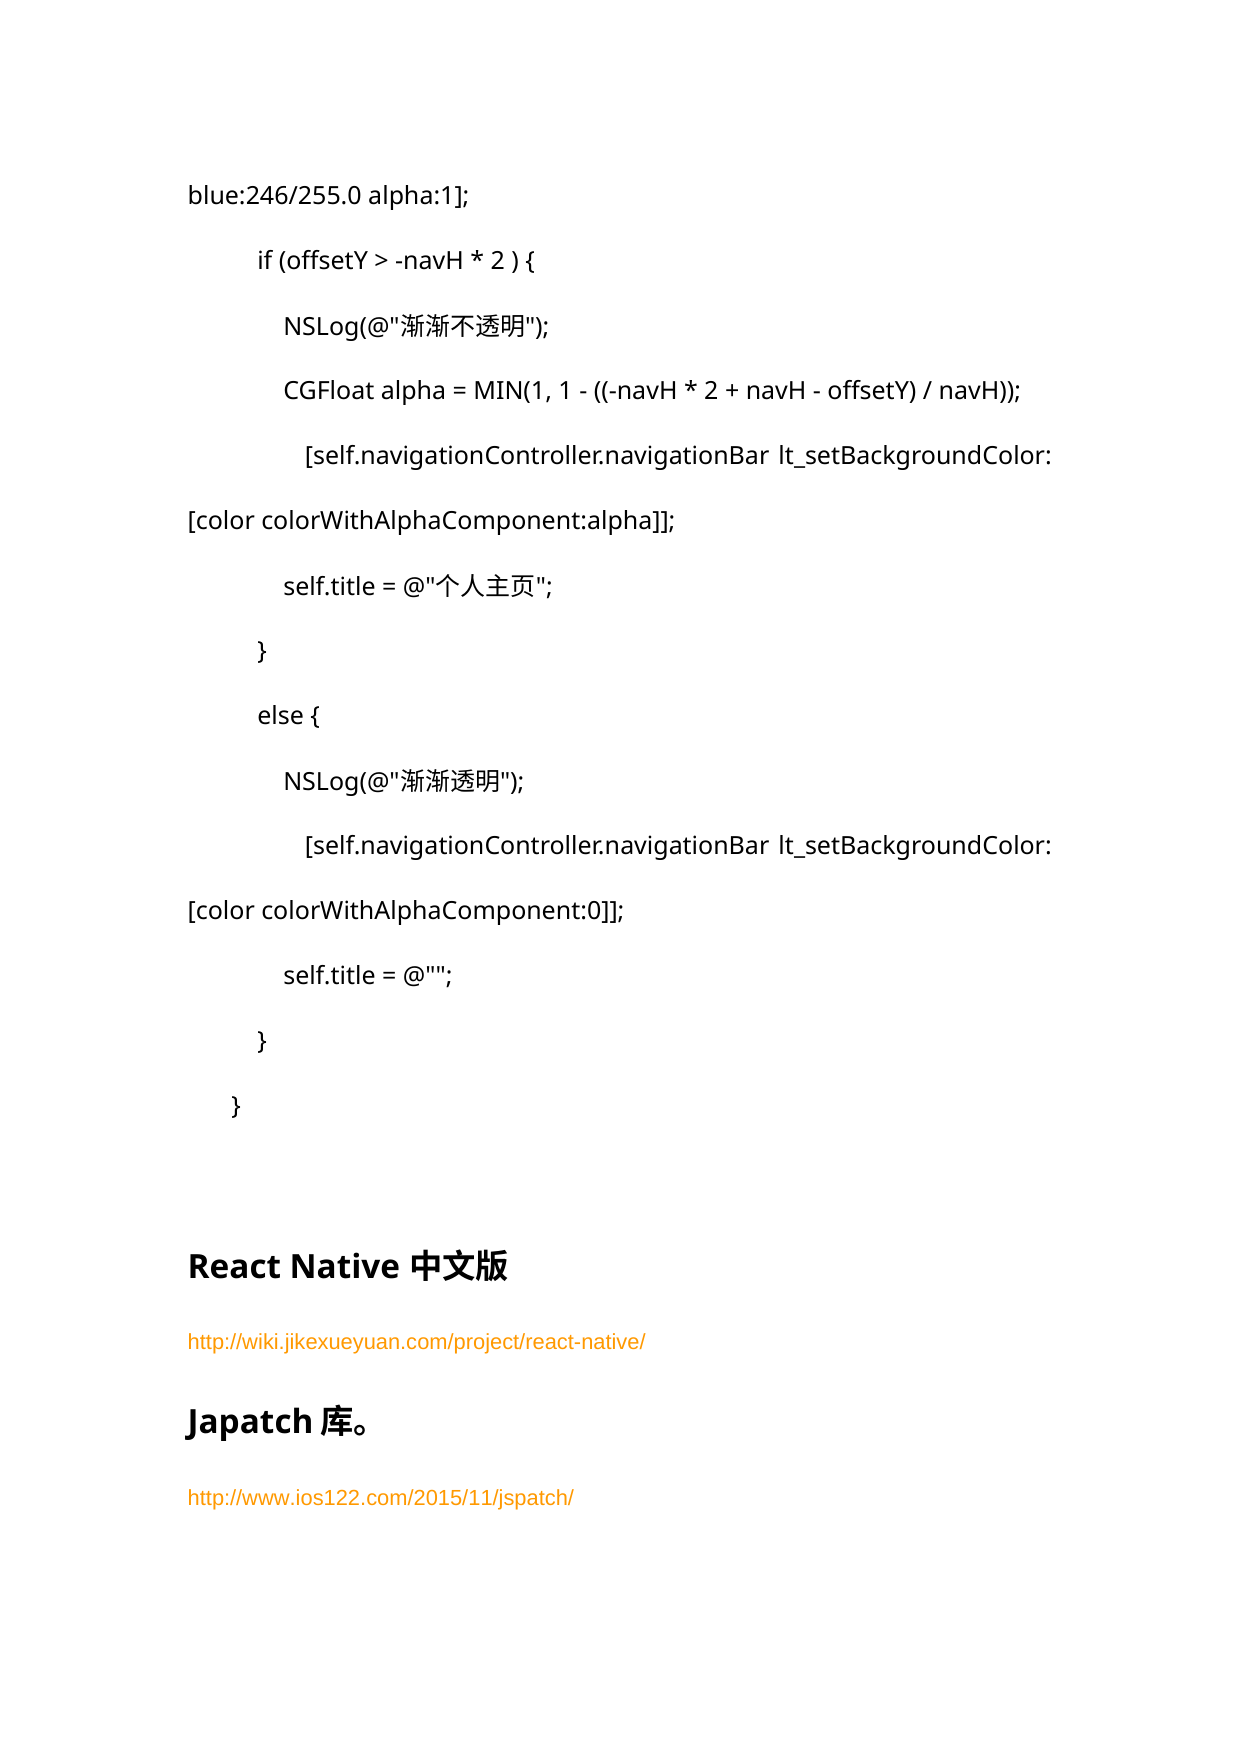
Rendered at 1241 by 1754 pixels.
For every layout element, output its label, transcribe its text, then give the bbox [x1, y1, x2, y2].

text NSLog(@"渐渐不透明"); [187, 292, 1053, 357]
subtitle Japatch库。 [187, 1387, 1053, 1452]
text http://wiki.jikexueyuan.com/project/react-native/ [187, 1325, 1053, 1358]
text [187, 162, 1053, 227]
text } [187, 1072, 1053, 1137]
text } [187, 617, 1053, 682]
text } [187, 1007, 1053, 1072]
text else { [187, 682, 1053, 747]
text [self.navigationController.navigationBar lt_setBackgroundColor:[color colorWithAlphaComponent:0]]; [187, 812, 1053, 942]
text [self.navigationController.navigationBar lt_setBackgroundColor:[color colorWithAlphaComponent:alpha]]; [187, 422, 1053, 552]
text http://www.ios122.com/2015/11/jspatch/ [187, 1481, 1053, 1514]
text NSLog(@"渐渐透明"); [187, 747, 1053, 812]
text self.title = @"个人主页"; [187, 552, 1053, 617]
text if (offsetY > -navH * 2 ) { [187, 227, 1053, 292]
subtitle React Native 中文版 [187, 1231, 1053, 1296]
text self.title = @""; [187, 942, 1053, 1007]
text CGFloat alpha = MIN(1, 1 - ((-navH * 2 + navH - offsetY) / navH)); [187, 357, 1053, 422]
